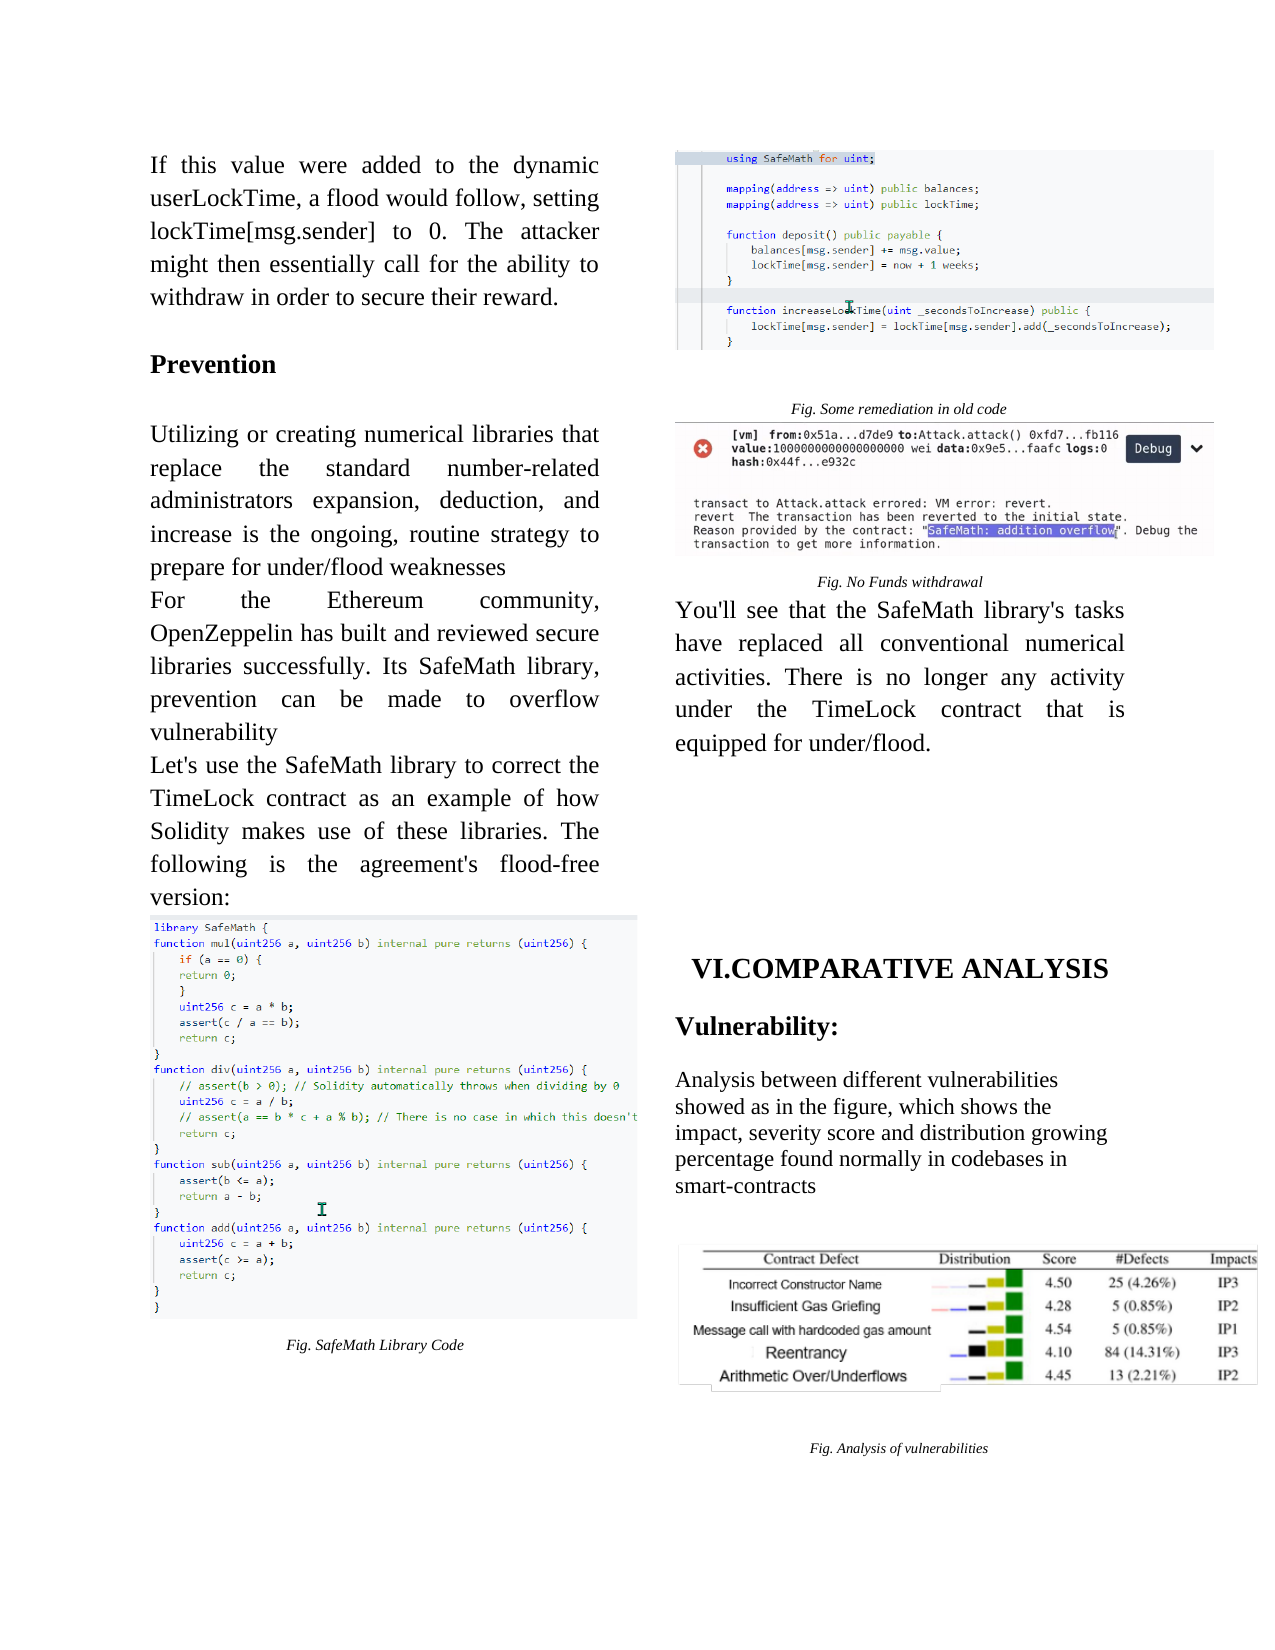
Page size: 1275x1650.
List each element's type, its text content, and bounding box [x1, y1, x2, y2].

text You'll see that the SafeMath library's tasks have replaced all conventional numerical activities. There is no longer any activity under the TimeLock contract that is equipped for under/flood. [675, 596, 1125, 756]
text VI.COMPARATIVE ANALYSIS [675, 952, 1125, 985]
picture [150, 915, 638, 1319]
text For the Ethereum community, OpenZeppelin has built and reviewed secure libraries successfully. Its SafeMath library, prevention can be made to overflow vulnerability [150, 585, 600, 746]
picture [675, 422, 1214, 556]
picture [675, 150, 1214, 350]
text Vulnerability: [675, 1010, 1125, 1041]
text Fig. Some remediation in old code [675, 387, 1125, 418]
picture [675, 1223, 1270, 1416]
text Fig. No Funds withdrawal [675, 560, 1125, 591]
text Utilizing or creating numerical libraries that replace the standard number-related administrators expansion, deduction, and increase is the ongoing, routine strategy to prepare for under/flood weaknesses [150, 419, 600, 580]
text Fig. SafeMath Library Code [150, 1323, 600, 1354]
text Let's use the SafeMath library to correct the TimeLock contract as an example of how Solidity makes use of these libraries. The following is the agreement's flood-free version: [150, 750, 600, 911]
text Analysis between different vulnerabilities showed as in the figure, which shows the impact, severity score and distribution growing percentage found normally in codebases in smart-contracts [675, 1066, 1125, 1198]
text Fig. Analysis of vulnerabilities [675, 1440, 1125, 1469]
text Prevention [150, 348, 600, 379]
